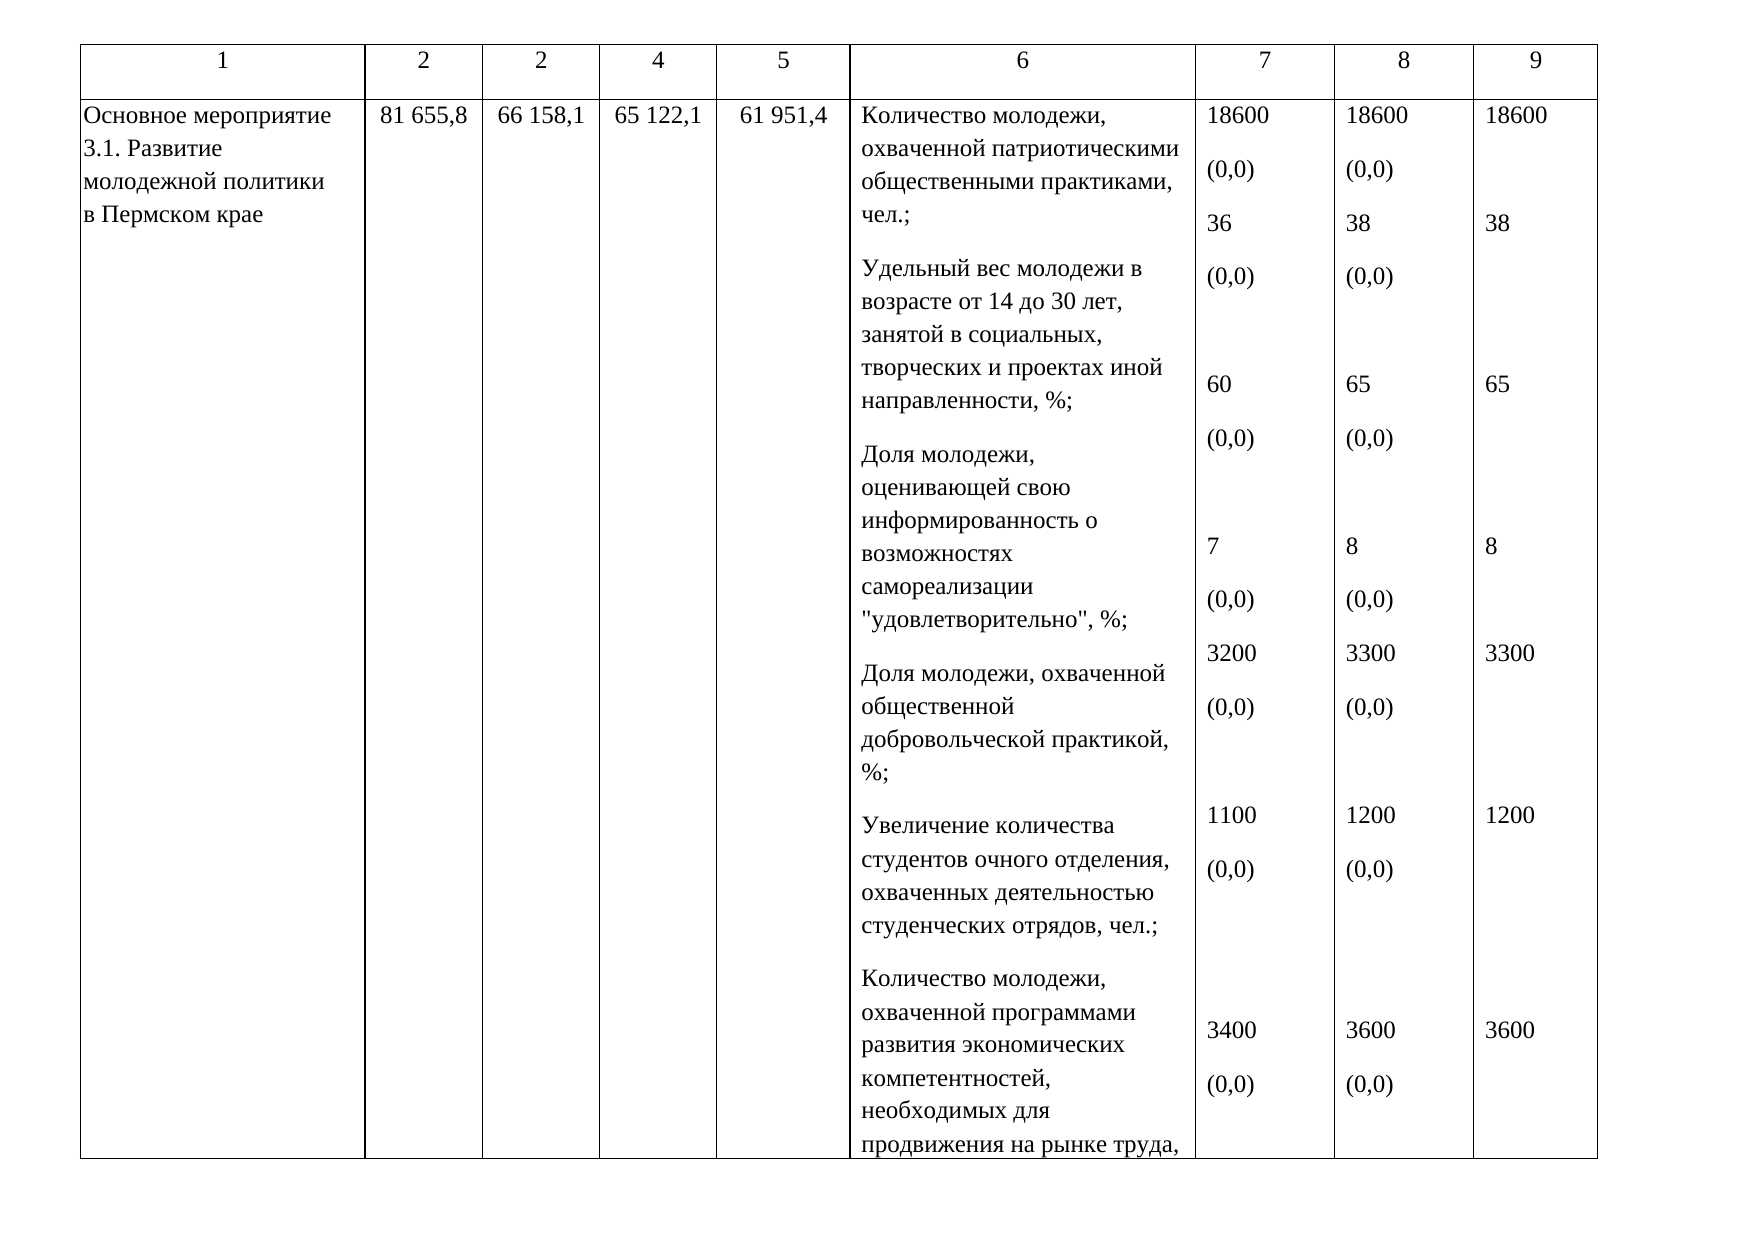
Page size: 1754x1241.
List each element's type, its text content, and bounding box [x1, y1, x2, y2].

table_header 9 [1474, 45, 1597, 99]
table_cell 81 655,8 [366, 100, 482, 1157]
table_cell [1474, 100, 1597, 1157]
table_header 2 [483, 45, 599, 99]
table_header 7 [1196, 45, 1334, 99]
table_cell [81, 100, 364, 1157]
table_header 2 [366, 45, 482, 99]
table_header 1 [81, 45, 364, 99]
table_cell 66 158,1 [483, 100, 599, 1157]
table_header 4 [600, 45, 716, 99]
table_cell 65 122,1 [600, 100, 716, 1157]
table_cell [851, 100, 1195, 1157]
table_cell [1196, 100, 1334, 1157]
table_header 6 [851, 45, 1195, 99]
table_cell 61 951,4 [717, 100, 849, 1157]
table_header 8 [1335, 45, 1473, 99]
table_header 5 [717, 45, 849, 99]
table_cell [1335, 100, 1473, 1157]
